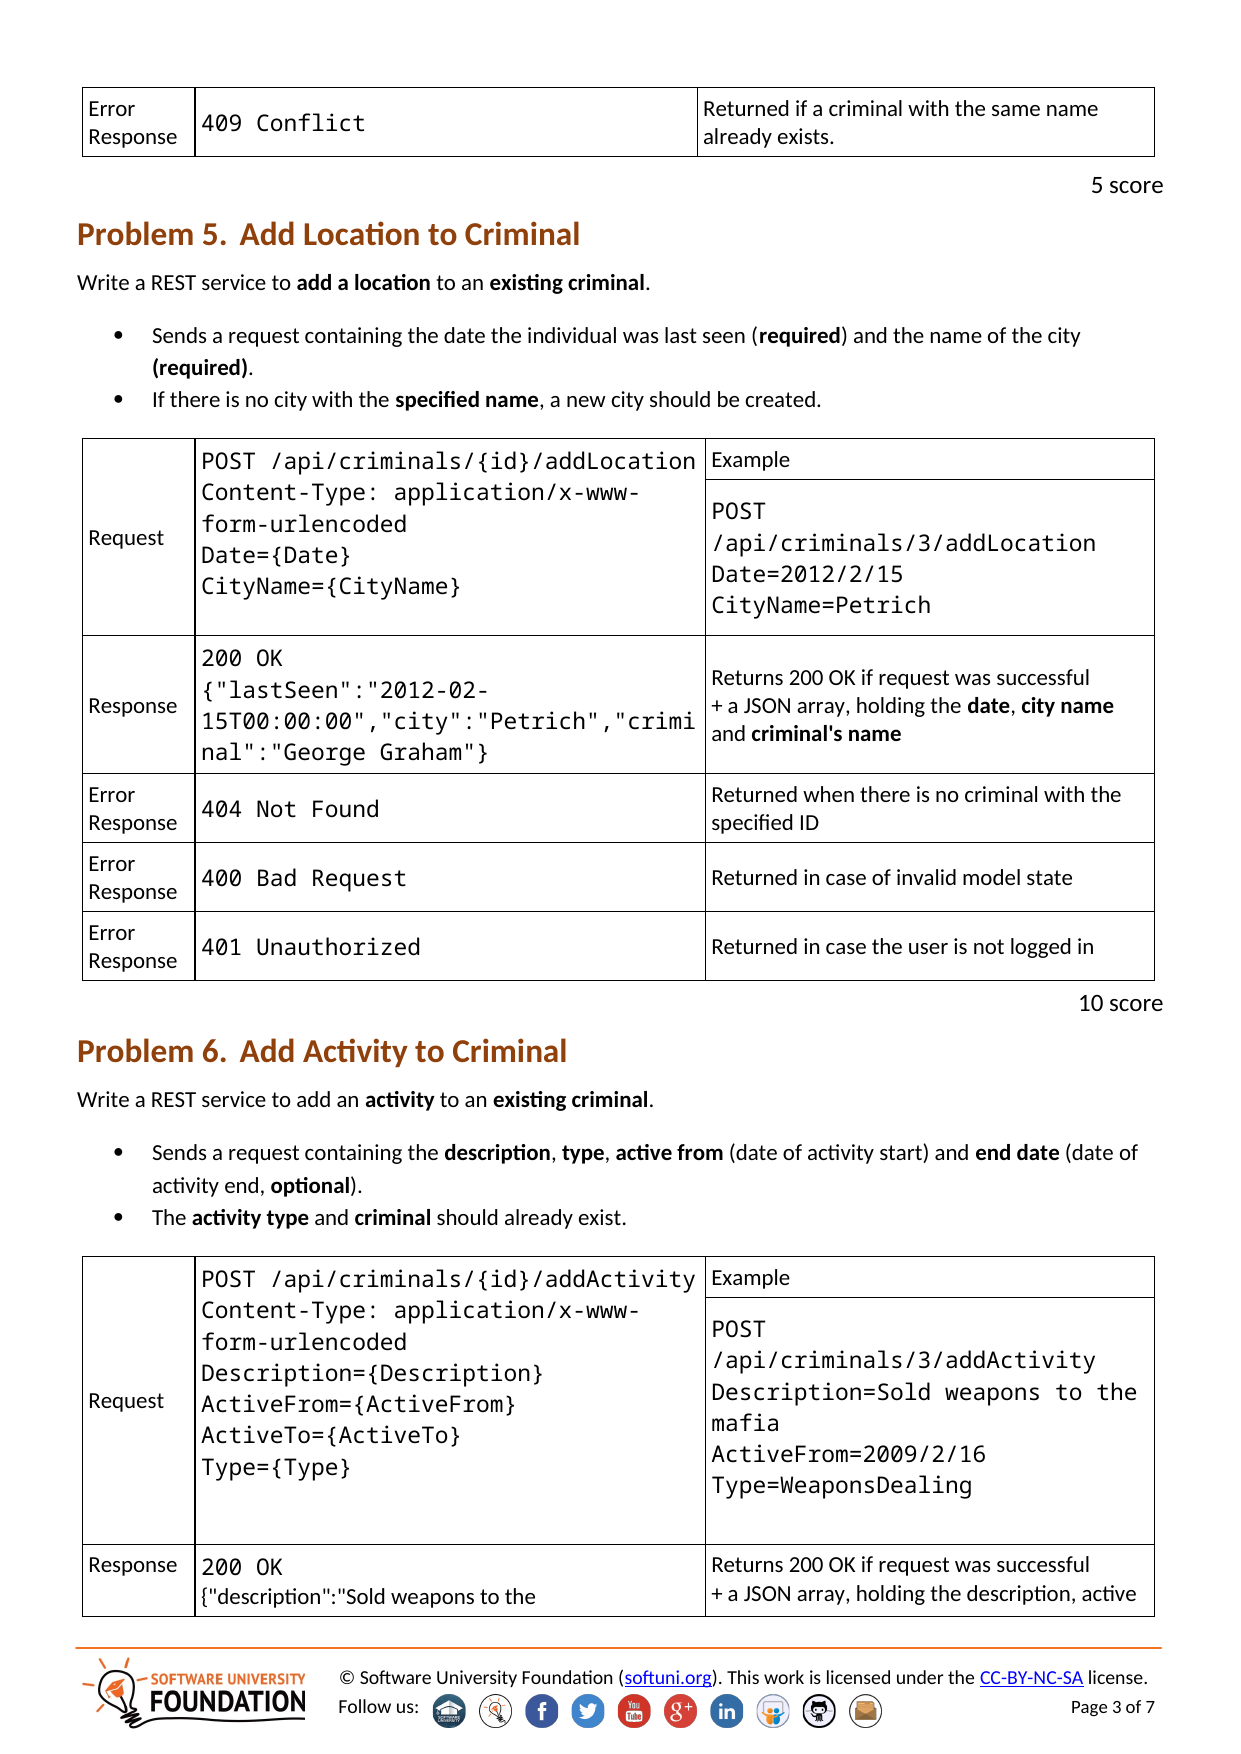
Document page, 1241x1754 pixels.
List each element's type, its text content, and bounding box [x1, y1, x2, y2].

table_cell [706, 1545, 1154, 1616]
picture [756, 1694, 790, 1728]
list If there is no city with the specified name, a new city should be created. [114, 385, 1163, 413]
picture [81, 1656, 305, 1729]
subtitle Add Location to Criminal [77, 213, 1163, 253]
list Sends a request containing the date the individual was last seen (required) and the name of the city (required). [114, 321, 1163, 381]
table_cell Returned if a criminal with the same name already exists. [698, 88, 1154, 156]
table_cell Error Response [83, 912, 194, 980]
picture [525, 1694, 559, 1728]
table_cell 404 Not Found [196, 774, 705, 842]
table_cell Returned in case of invalid model state [706, 843, 1154, 911]
table_header POST /api/criminals/{id}/addLocation Content-Type: application/x-www-form-urlencoded Date={Date} CityName={CityName} [196, 439, 705, 635]
picture [479, 1694, 512, 1728]
table_cell Error Response [83, 843, 194, 911]
table_cell Returns 200 OK if request was successful + a JSON array, holding the date, city name and criminal's name [706, 636, 1154, 773]
table_cell Response [83, 1545, 194, 1616]
picture [617, 1694, 651, 1728]
picture [802, 1694, 836, 1728]
table_cell Returned in case the user is not logged in [706, 912, 1154, 980]
text Write a REST service to add a location to an existing criminal. [77, 268, 1163, 296]
picture [571, 1694, 605, 1728]
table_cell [196, 1545, 705, 1616]
text Write a REST service to add an activity to an existing criminal. [77, 1086, 1163, 1113]
table_header Example [706, 439, 1154, 479]
list Sends a request containing the description, type, active from (date of activity start) and end date (date of activity end, optional). [114, 1138, 1163, 1199]
picture [710, 1694, 744, 1728]
table_cell Returned when there is no criminal with the specified ID [706, 774, 1154, 842]
text 10 score [77, 987, 1163, 1018]
picture [664, 1694, 697, 1728]
picture [432, 1694, 466, 1728]
table_cell 401 Unauthorized [196, 912, 705, 980]
table_cell 409 Conflict [196, 88, 697, 156]
list The activity type and criminal should already exist. [114, 1203, 1163, 1231]
text 5 score [77, 169, 1163, 200]
table_header Request [83, 439, 194, 635]
table_cell Response [83, 636, 194, 773]
table_cell POST /api/criminals/3/addActivity Description=Sold weapons to the mafia ActiveFrom=2009/2/16 Type=WeaponsDealing [706, 1298, 1154, 1544]
table_cell 400 Bad Request [196, 843, 705, 911]
table_cell Error Response [83, 774, 194, 842]
table_cell POST /api/criminals/3/addLocation Date=2012/2/15 CityName=Petrich [706, 480, 1154, 635]
table_cell 200 OK {"lastSeen":"2012-02-15T00:00:00","city":"Petrich","criminal":"George Graham"} [196, 636, 705, 773]
table_header Example [706, 1257, 1154, 1297]
table_header POST /api/criminals/{id}/addActivity Content-Type: application/x-www-form-urlencoded Description={Description} ActiveFrom={ActiveFrom} ActiveTo={ActiveTo} Type={Type} [196, 1257, 705, 1544]
table_cell Error Response [83, 88, 194, 156]
picture [849, 1694, 882, 1728]
table_header Request [83, 1257, 194, 1544]
subtitle Add Activity to Criminal [77, 1030, 1163, 1071]
